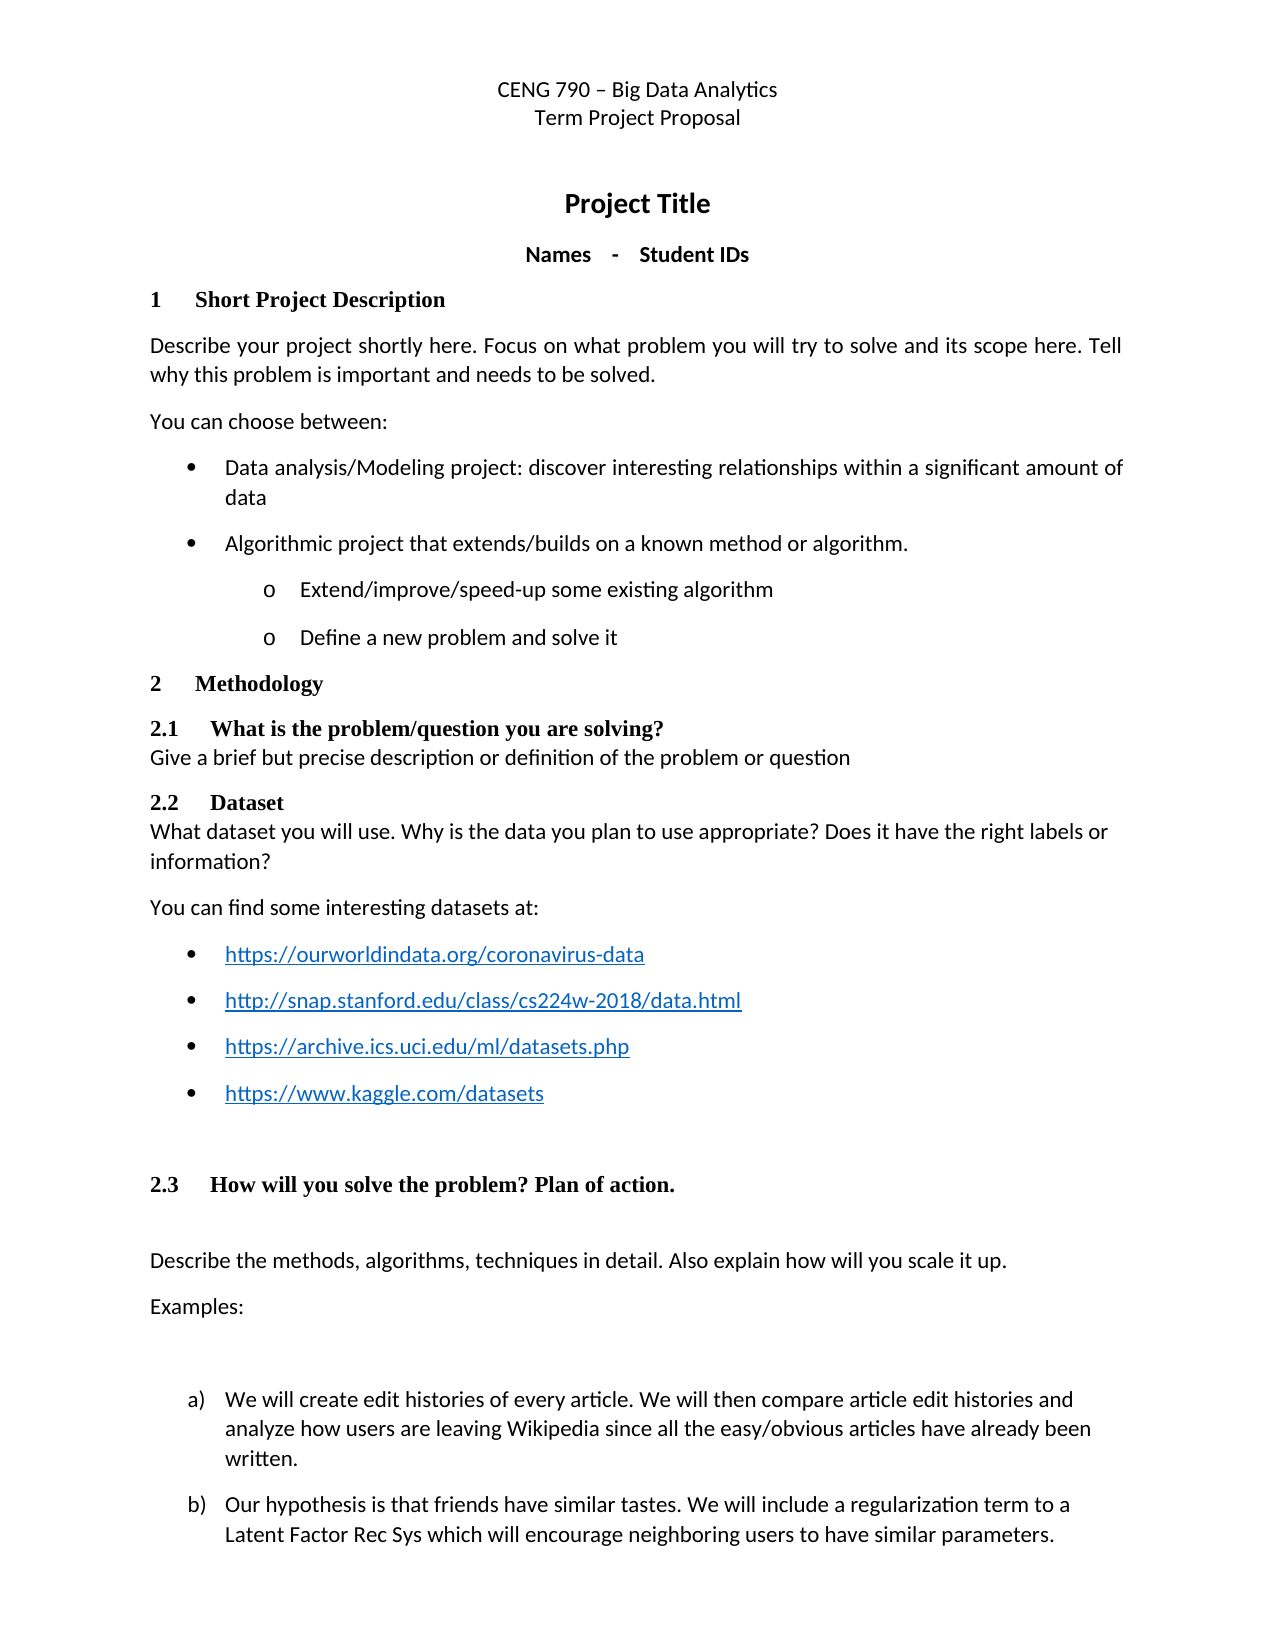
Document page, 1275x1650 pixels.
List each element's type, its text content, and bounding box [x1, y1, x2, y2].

text What dataset you will use. Why is the data you plan to use appropriate? Does it have the right labels or information? [150, 817, 1125, 875]
list Our hypothesis is that friends have similar tastes. We will include a regularization term to a Latent Factor Rec Sys which will encourage neighboring users to have similar parameters. [187, 1491, 1125, 1548]
subtitle Dataset [150, 789, 1125, 816]
subtitle Short Project Description [150, 286, 1125, 312]
subtitle Methodology [150, 671, 1125, 697]
list https://ourworldindata.org/coronavirus-data [187, 940, 1125, 968]
text Project Title [150, 185, 1125, 221]
text Names - Student IDs [150, 240, 1125, 268]
list Algorithmic project that extends/builds on a known method or algorithm. [187, 529, 1125, 557]
subtitle How will you solve the problem? Plan of action. [150, 1171, 1125, 1198]
text You can find some interesting datasets at: [150, 893, 1125, 921]
text Examples: [150, 1292, 1125, 1320]
list https://www.kaggle.com/datasets [187, 1079, 1125, 1107]
list Data analysis/Modeling project: discover interesting relationships within a significant amount of data [187, 453, 1125, 511]
text You can choose between: [150, 407, 1125, 435]
list http://snap.stanford.edu/class/cs224w-2018/data.html [187, 986, 1125, 1014]
list We will create edit histories of every article. We will then compare article edit histories and analyze how users are leaving Wikipedia since all the easy/obvious articles have already been written. [187, 1385, 1125, 1472]
text Describe your project shortly here. Focus on what problem you will try to solve and its scope here. Tell why this problem is important and needs to be solved. [150, 331, 1125, 388]
subtitle What is the problem/question you are solving? [150, 715, 1125, 741]
text Describe the methods, algorithms, techniques in detail. Also explain how will you scale it up. [150, 1246, 1125, 1274]
list https://archive.ics.uci.edu/ml/datasets.php [187, 1032, 1125, 1060]
list Extend/improve/speed-up some existing algorithm [262, 576, 1125, 605]
list Define a new problem and solve it [262, 623, 1125, 652]
text Give a brief but precise description or definition of the problem or question [150, 743, 1125, 771]
